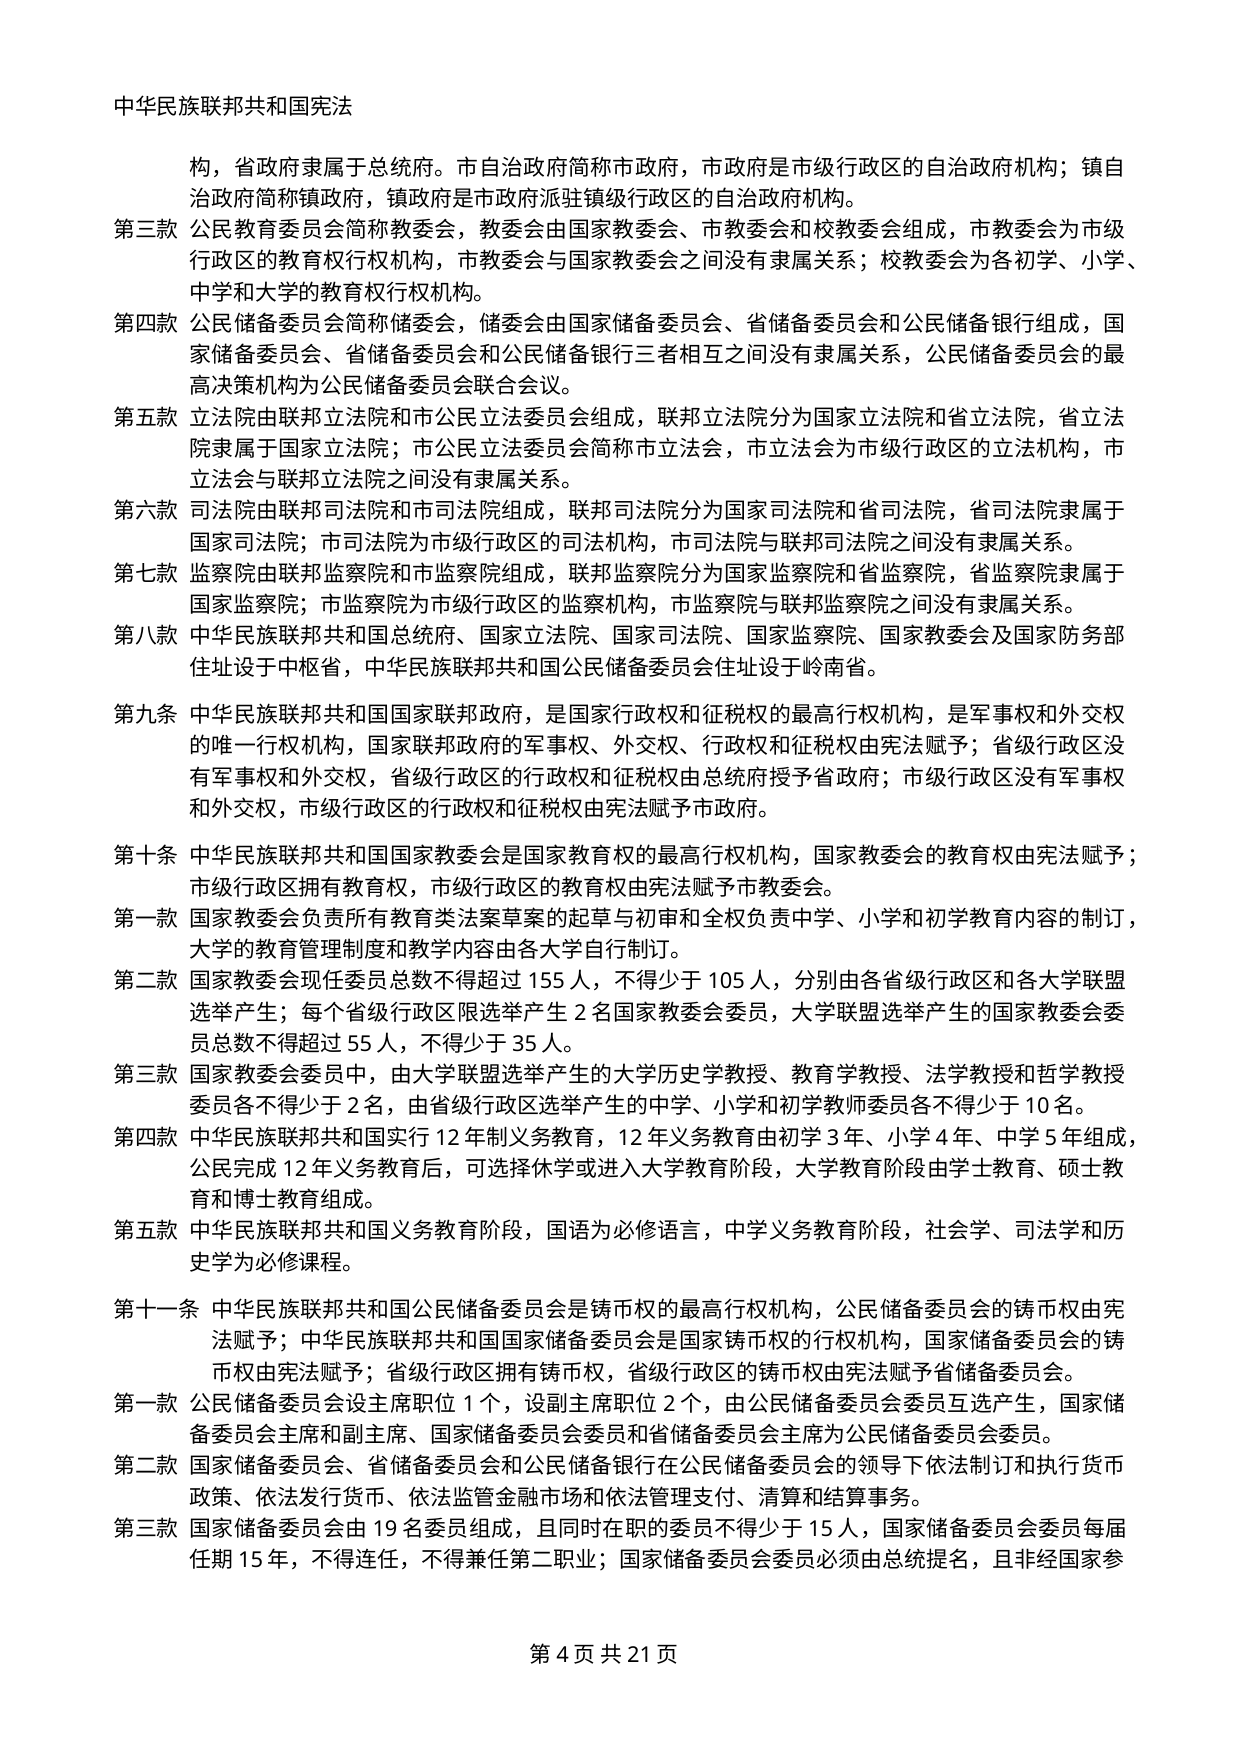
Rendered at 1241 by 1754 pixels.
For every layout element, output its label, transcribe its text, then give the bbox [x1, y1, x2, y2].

list 司法院由联邦司法院和市司法院组成，联邦司法院分为国家司法院和省司法院，省司法院隶属于国家司法院；市司法院为市级行政区的司法机构，市司法院与联邦司法院之间没有隶属关系。 [113, 494, 1127, 556]
list 中华民族联邦共和国实行12年制义务教育，12年义务教育由初学3年、小学4年、中学5年组成，公民完成12年义务教育后，可选择休学或进入大学教育阶段，大学教育阶段由学士教育、硕士教育和博士教育组成。 [113, 1120, 1127, 1214]
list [113, 150, 1127, 212]
list 公民教育委员会简称教委会，教委会由国家教委会、市教委会和校教委会组成，市教委会为市级行政区的教育权行权机构，市教委会与国家教委会之间没有隶属关系；校教委会为各初学、小学、中学和大学的教育权行权机构。 [113, 212, 1127, 306]
list 中华民族联邦共和国公民储备委员会是铸币权的最高行权机构，公民储备委员会的铸币权由宪法赋予；中华民族联邦共和国国家储备委员会是国家铸币权的行权机构，国家储备委员会的铸币权由宪法赋予；省级行政区拥有铸币权，省级行政区的铸币权由宪法赋予省储备委员会。 [113, 1292, 1127, 1386]
list 立法院由联邦立法院和市公民立法委员会组成，联邦立法院分为国家立法院和省立法院，省立法院隶属于国家立法院；市公民立法委员会简称市立法会，市立法会为市级行政区的立法机构，市立法会与联邦立法院之间没有隶属关系。 [113, 400, 1127, 494]
list 中华民族联邦共和国国家教委会是国家教育权的最高行权机构，国家教委会的教育权由宪法赋予；市级行政区拥有教育权，市级行政区的教育权由宪法赋予市教委会。 [113, 839, 1127, 901]
list 国家教委会委员中，由大学联盟选举产生的大学历史学教授、教育学教授、法学教授和哲学教授委员各不得少于2名，由省级行政区选举产生的中学、小学和初学教师委员各不得少于10名。 [113, 1057, 1127, 1120]
list 监察院由联邦监察院和市监察院组成，联邦监察院分为国家监察院和省监察院，省监察院隶属于国家监察院；市监察院为市级行政区的监察机构，市监察院与联邦监察院之间没有隶属关系。 [113, 556, 1127, 619]
list 中华民族联邦共和国总统府、国家立法院、国家司法院、国家监察院、国家教委会及国家防务部住址设于中枢省，中华民族联邦共和国公民储备委员会住址设于岭南省。 [113, 619, 1127, 681]
list 公民储备委员会简称储委会，储委会由国家储备委员会、省储备委员会和公民储备银行组成，国家储备委员会、省储备委员会和公民储备银行三者相互之间没有隶属关系，公民储备委员会的最高决策机构为公民储备委员会联合会议。 [113, 306, 1127, 400]
list 国家教委会负责所有教育类法案草案的起草与初审和全权负责中学、小学和初学教育内容的制订，大学的教育管理制度和教学内容由各大学自行制订。 [113, 901, 1127, 964]
list 中华民族联邦共和国国家联邦政府，是国家行政权和征税权的最高行权机构，是军事权和外交权的唯一行权机构，国家联邦政府的军事权、外交权、行政权和征税权由宪法赋予；省级行政区没有军事权和外交权，省级行政区的行政权和征税权由总统府授予省政府；市级行政区没有军事权和外交权，市级行政区的行政权和征税权由宪法赋予市政府。 [113, 697, 1127, 822]
list 公民储备委员会设主席职位1个，设副主席职位2个，由公民储备委员会委员互选产生，国家储备委员会主席和副主席、国家储备委员会委员和省储备委员会主席为公民储备委员会委员。 [113, 1386, 1127, 1449]
list 中华民族联邦共和国义务教育阶段，国语为必修语言，中学义务教育阶段，社会学、司法学和历史学为必修课程。 [113, 1214, 1127, 1276]
list 国家教委会现任委员总数不得超过155人，不得少于105人，分别由各省级行政区和各大学联盟选举产生；每个省级行政区限选举产生2名国家教委会委员，大学联盟选举产生的国家教委会委员总数不得超过55人，不得少于35人。 [113, 964, 1127, 1057]
list 国家储备委员会、省储备委员会和公民储备银行在公民储备委员会的领导下依法制订和执行货币政策、依法发行货币、依法监管金融市场和依法管理支付、清算和结算事务。 [113, 1449, 1127, 1511]
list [113, 1511, 1127, 1574]
